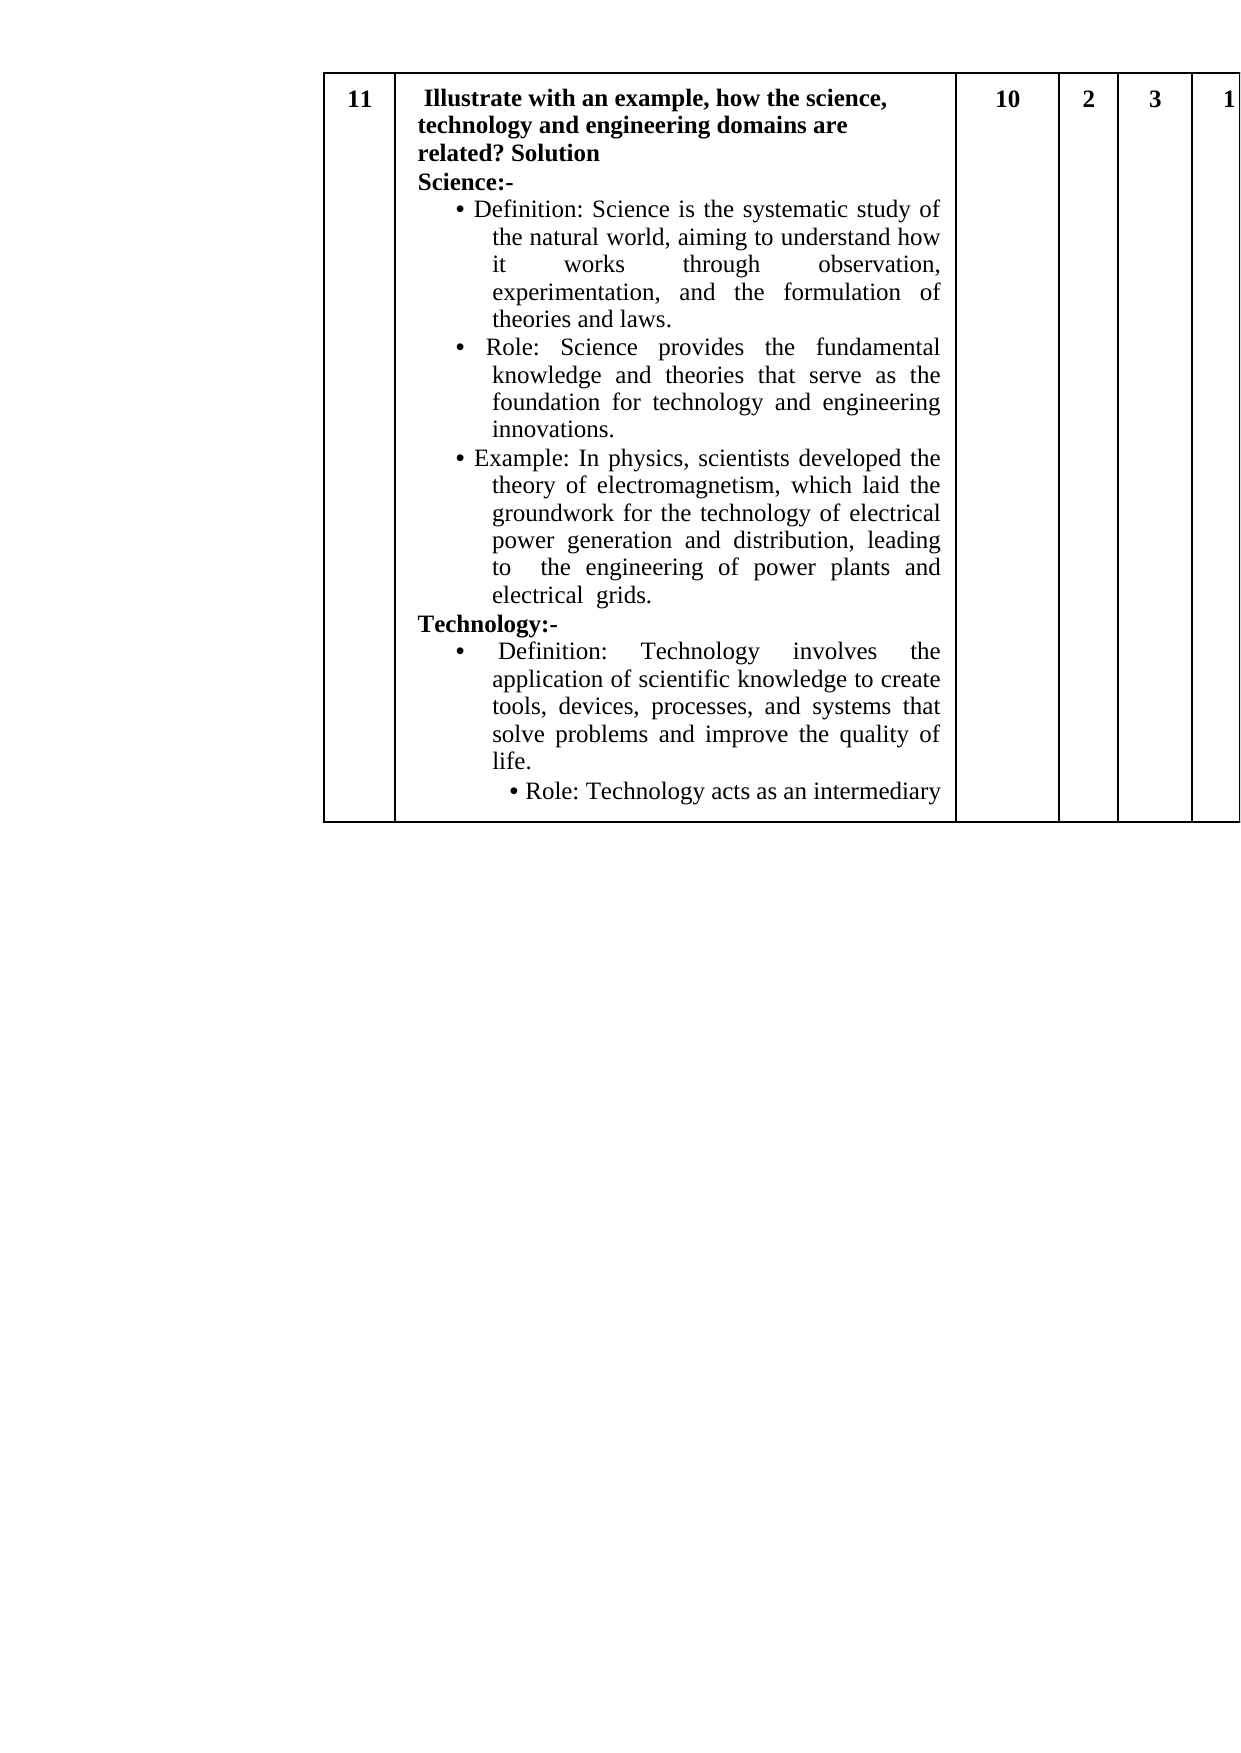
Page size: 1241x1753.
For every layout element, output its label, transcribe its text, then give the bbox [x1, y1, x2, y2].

table_cell Illustrate with an example, how the science, technology and engineering domains are related? Solution Science:- • Definition: Science is the systematic study of the natural world, aiming to understand how it works through observation, experimentation, and the formulation of theories and laws. • Role: Science provides the fundamental knowledge and theories that serve as the foundation for technology and engineering innovations. • Example: In physics, scientists developed the theory of electromagnetism, which laid the groundwork for the technology of electrical power generation and distribution, leading to the engineering of power plants and electrical grids. Technology:- • Definition: Technology involves the application of scientific knowledge to create tools, devices, processes, and systems that solve problems and improve the quality of life. • Role: Technology acts as an intermediary [396, 74, 955, 821]
table_cell 3 [1119, 74, 1191, 821]
table_cell 2 [1060, 74, 1117, 821]
table_cell 1 [1193, 74, 1239, 821]
table_cell 10 [957, 74, 1058, 821]
table_cell 11 [325, 74, 394, 821]
